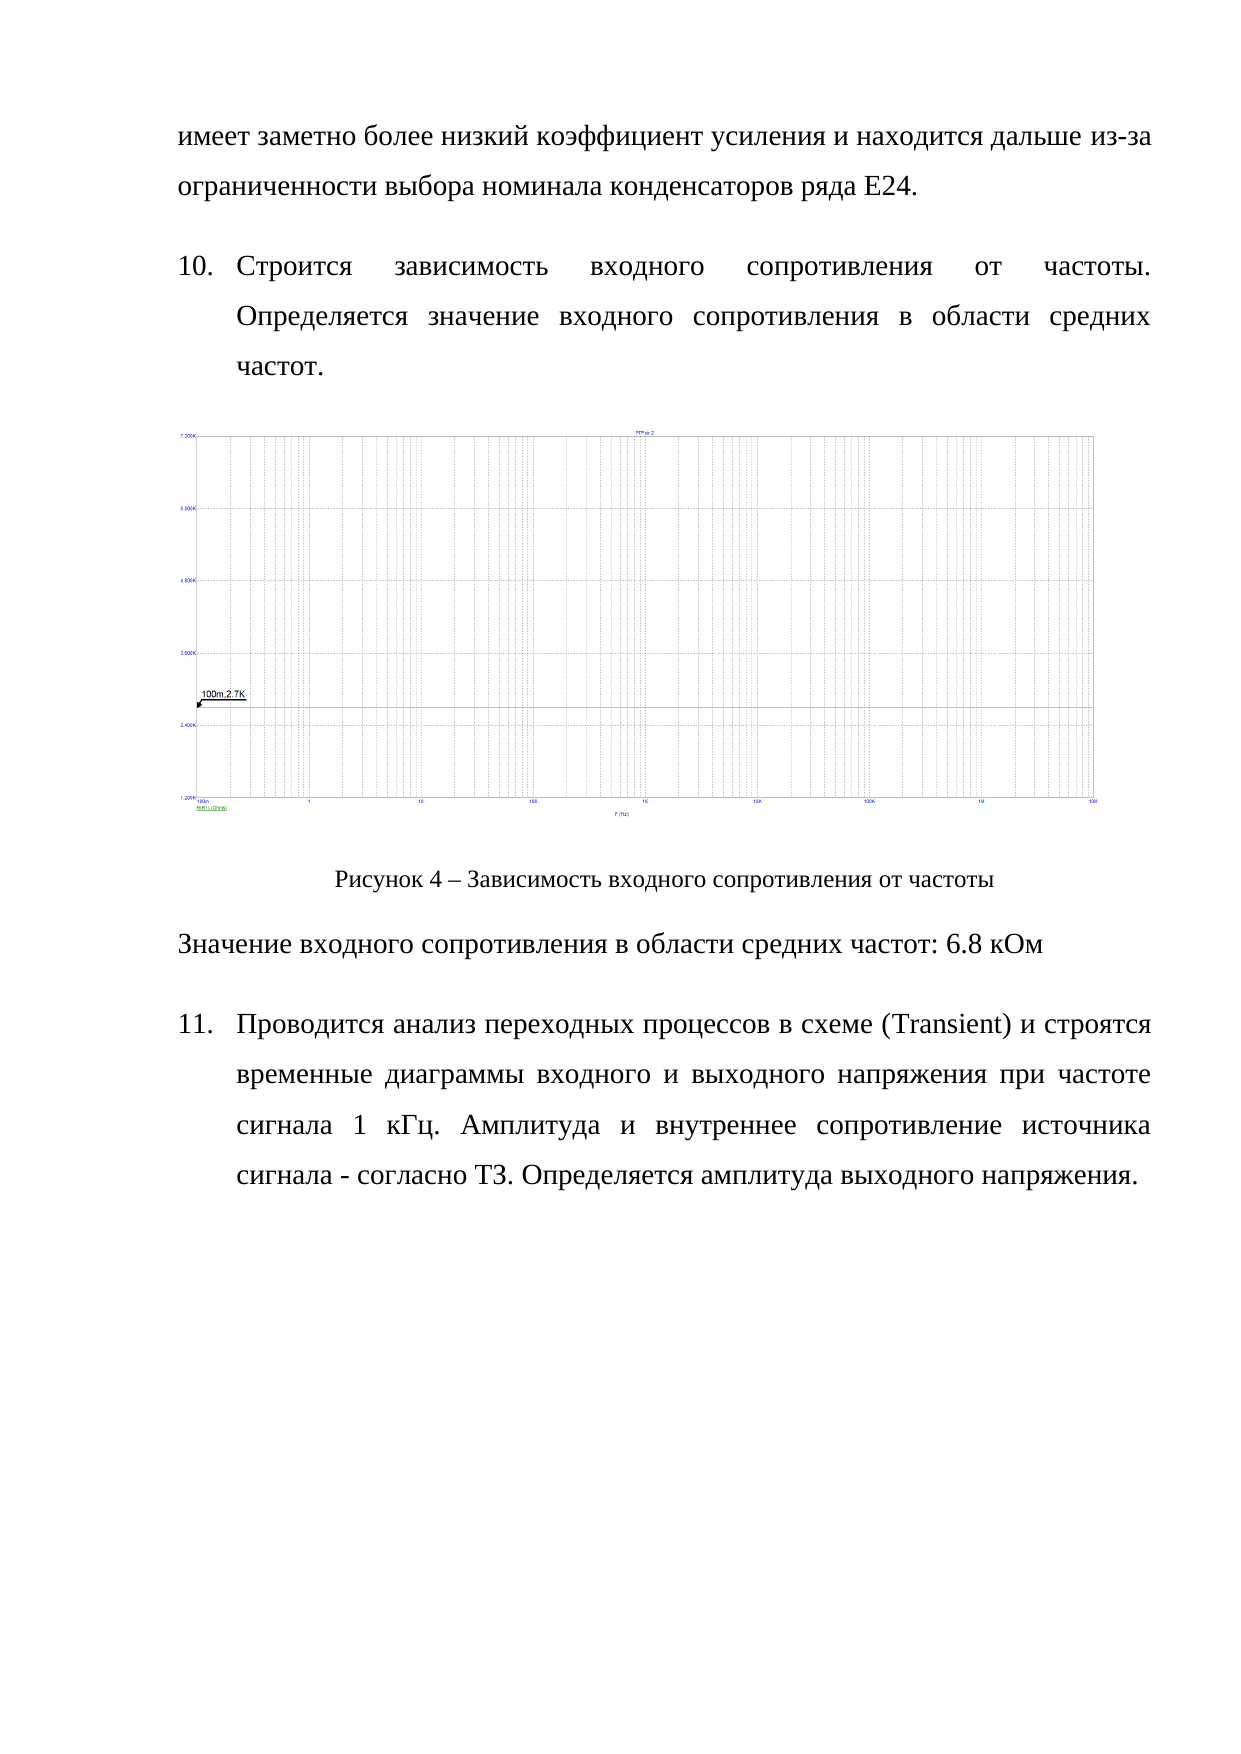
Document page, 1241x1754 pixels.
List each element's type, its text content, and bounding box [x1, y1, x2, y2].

text Рисунок 4 – Зависимость входного сопротивления от частоты [177, 864, 1152, 893]
text Значение входного сопротивления в области средних частот: 6.8 кОм [177, 927, 1152, 960]
list Строится зависимость входного сопротивления от частоты. Определяется значение входного сопротивления в области средних частот. [177, 248, 1152, 382]
picture [177, 428, 1106, 822]
list Проводится анализ переходных процессов в схеме (Transient) и строятся временные диаграммы входного и выходного напряжения при частоте сигнала 1 кГц. Амплитуда и внутреннее сопротивление источника сигнала - согласно ТЗ. Определяется амплитуда выходного напряжения. [177, 1006, 1152, 1191]
